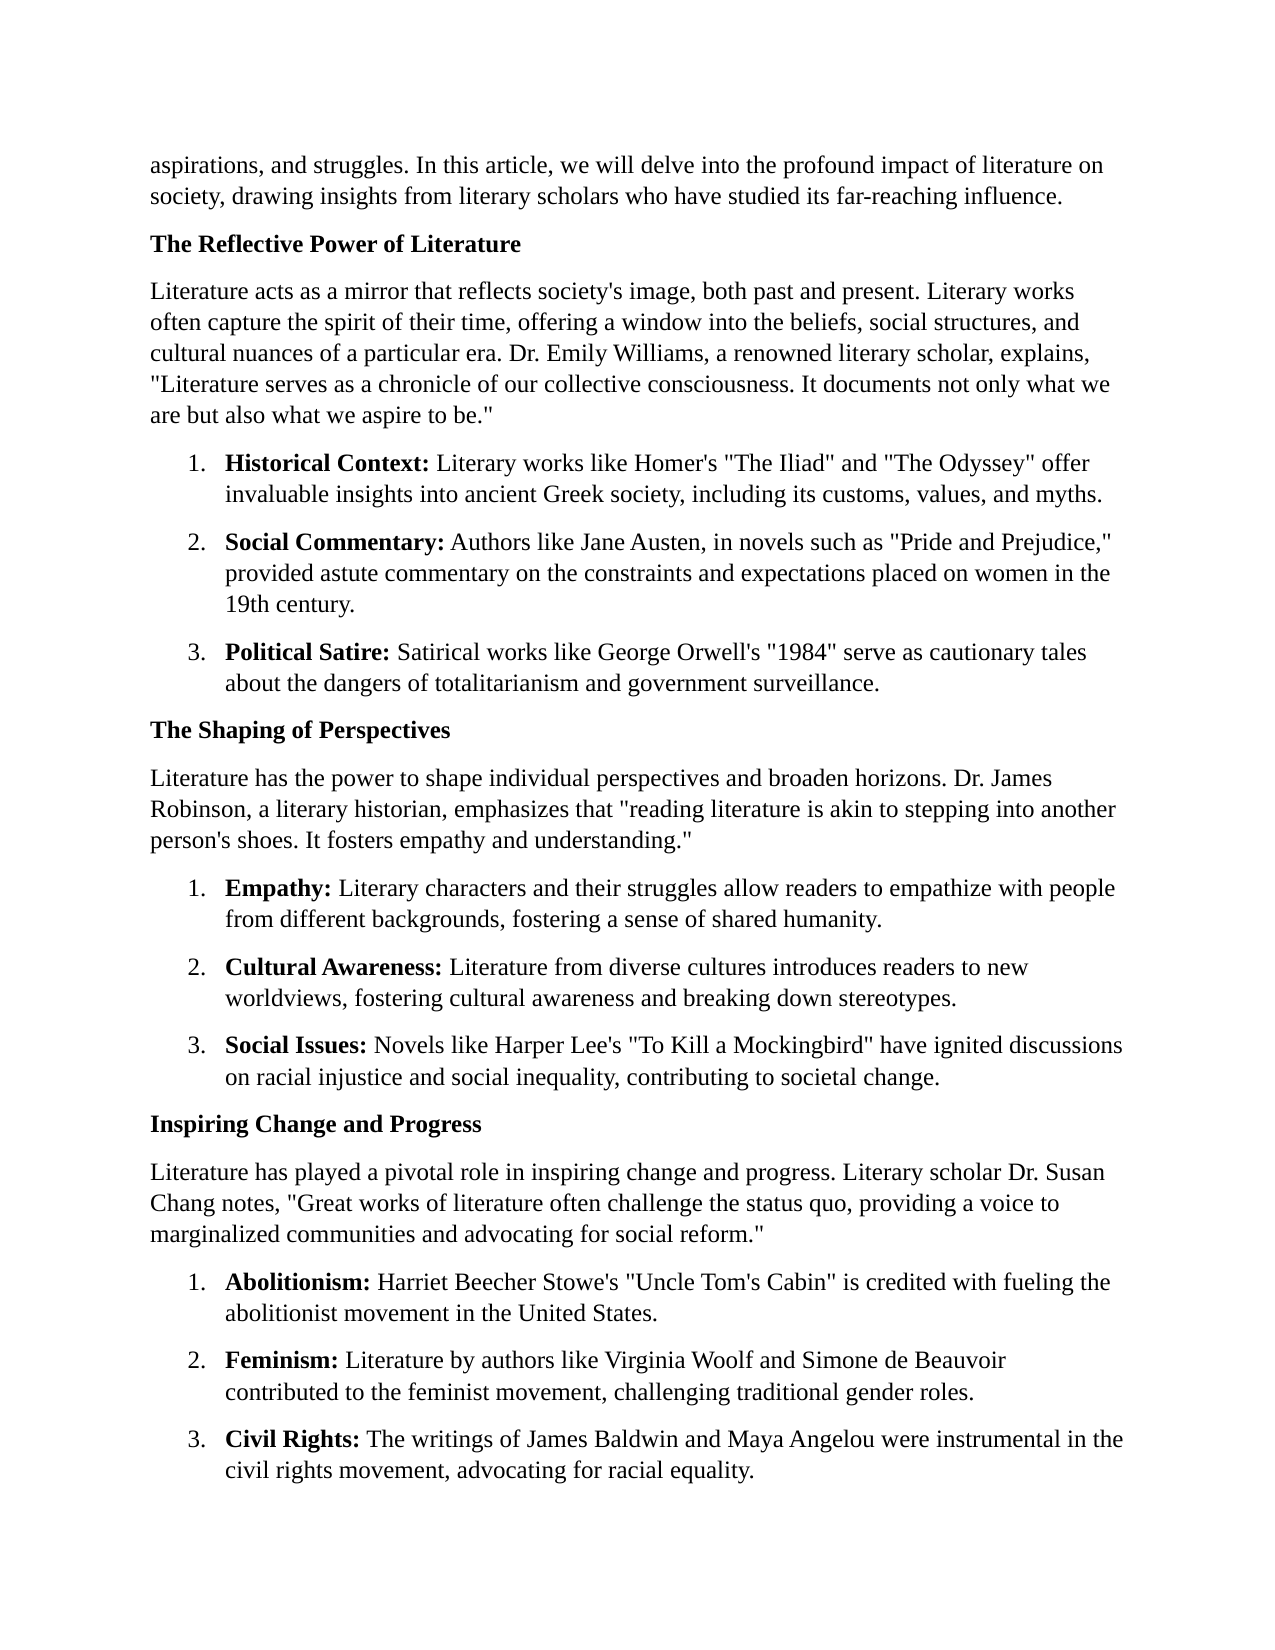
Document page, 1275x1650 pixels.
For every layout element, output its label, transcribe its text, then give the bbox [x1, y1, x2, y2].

list Abolitionism: Harriet Beecher Stowe's "Uncle Tom's Cabin" is credited with fueling the abolitionist movement in the United States. [187, 1267, 1125, 1327]
list Social Commentary: Authors like Jane Austen, in novels such as "Pride and Prejudice," provided astute commentary on the constraints and expectations placed on women in the 19th century. [187, 527, 1125, 618]
text Literature acts as a mirror that reflects society's image, both past and present. Literary works often capture the spirit of their time, offering a window into the beliefs, social structures, and cultural nuances of a particular era. Dr. Emily Williams, a renowned literary scholar, explains, "Literature serves as a chronicle of our collective consciousness. It documents not only what we are but also what we aspire to be." [150, 276, 1125, 429]
list Social Issues: Novels like Harper Lee's "To Kill a Mockingbird" have ignited discussions on racial injustice and social inequality, contributing to societal change. [187, 1031, 1125, 1090]
list Cultural Awareness: Literature from diverse cultures introduces readers to new worldviews, fostering cultural awareness and breaking down stereotypes. [187, 952, 1125, 1012]
list Political Satire: Satirical works like George Orwell's "1984" serve as cautionary tales about the dangers of totalitarianism and government surveillance. [187, 637, 1125, 697]
text Literature has played a pivotal role in inspiring change and progress. Literary scholar Dr. Susan Chang notes, "Great works of literature often challenge the status quo, providing a voice to marginalized communities and advocating for social reform." [150, 1157, 1125, 1248]
list Feminism: Literature by authors like Virginia Woolf and Simone de Beauvoir contributed to the feminist movement, challenging traditional gender roles. [187, 1346, 1125, 1405]
list Historical Context: Literary works like Homer's "The Iliad" and "The Odyssey" offer invaluable insights into ancient Greek society, including its customs, values, and myths. [187, 448, 1125, 508]
text Inspiring Change and Progress [150, 1109, 1125, 1138]
list Empathy: Literary characters and their struggles allow readers to empathize with people from different backgrounds, fostering a sense of shared humanity. [187, 873, 1125, 933]
text The Shaping of Perspectives [150, 716, 1125, 744]
list Civil Rights: The writings of James Baldwin and Maya Angelou were instrumental in the civil rights movement, advocating for racial equality. [187, 1424, 1125, 1484]
text Literature has the power to shape individual perspectives and broaden horizons. Dr. James Robinson, a literary historian, emphasizes that "reading literature is akin to stepping into another person's shoes. It fosters empathy and understanding." [150, 763, 1125, 854]
text The Reflective Power of Literature [150, 229, 1125, 257]
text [150, 150, 1125, 210]
